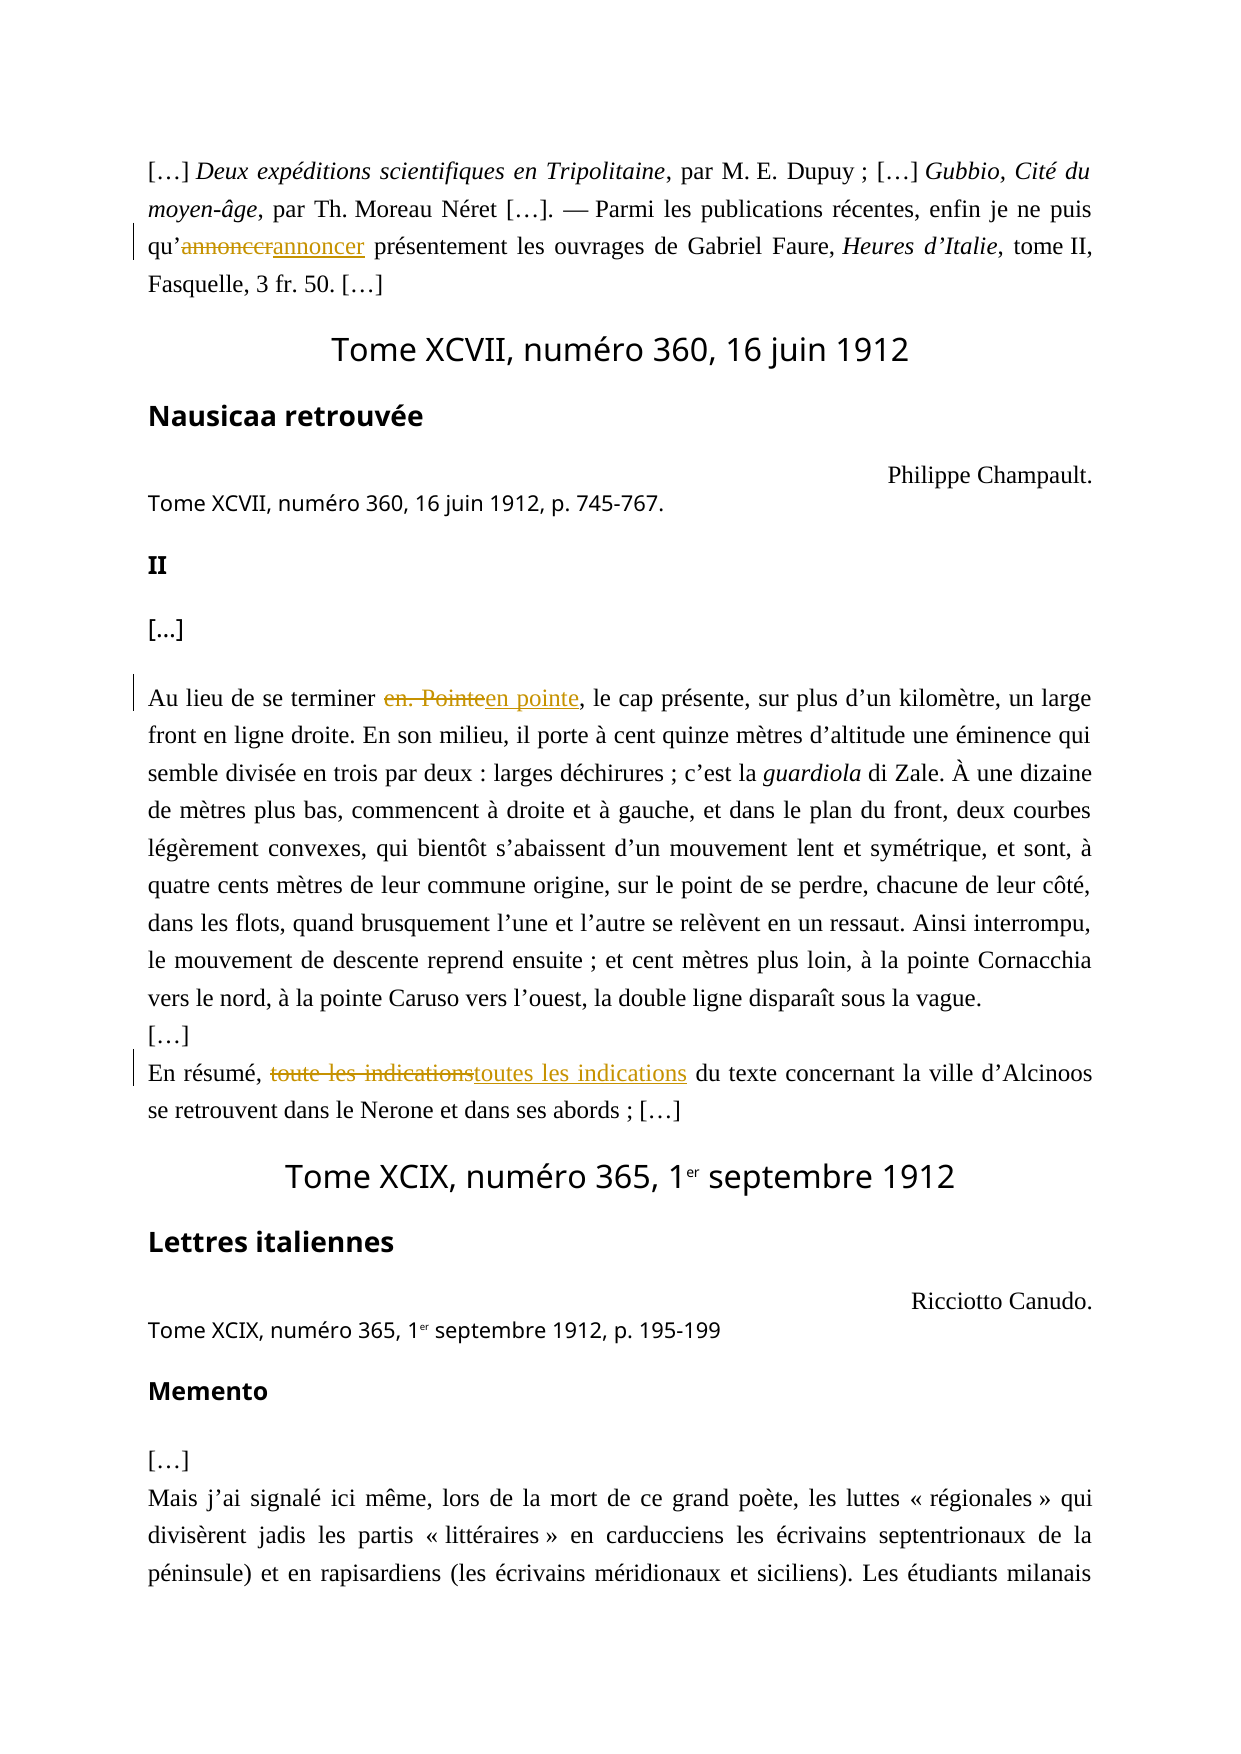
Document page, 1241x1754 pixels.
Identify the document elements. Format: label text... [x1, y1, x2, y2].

text […] [148, 611, 1093, 645]
text II [148, 547, 1093, 581]
text Tome XCVII, numéro 360, 16 juin 1912 [148, 323, 1093, 371]
text Au lieu de se terminer , le cap présente, sur plus d’un kilomètre, un large front en ligne droite. En son milieu, il porte à cent quinze mètres d’altitude une éminence qui semble divisée en trois par deux : larges déchirures ; c’est la guardiola di Zale. À une dizaine de mètres plus bas, commencent à droite et à gauche, et dans le plan du front, deux courbes légèrement convexes, qui bientôt s’abaissent d’un mouvement lent et symétrique, et sont, à quatre cents mètres de leur commune origine, sur le point de se perdre, chacune de leur côté, dans les flots, quand brusquement l’une et l’autre se relèvent en un ressaut. Ainsi interrompu, le mouvement de descente reprend ensuite ; et cent mètres plus loin, à la pointe Cornacchia vers le nord, à la pointe Caruso vers l’ouest, la double ligne disparaît sous la vague. [148, 674, 1093, 1011]
text Lettres italiennes [148, 1223, 1093, 1261]
text En résumé, du texte concernant la ville d’Alcinoos se retrouvent dans le Nerone et dans ses abords ; […] [148, 1049, 1093, 1124]
text Memento [148, 1374, 1093, 1408]
text Tome XCIX, numéro 365, 1er septembre 1912 [148, 1149, 1093, 1198]
text Nausicaa retrouvée [148, 396, 1093, 435]
text Tome XCVII, numéro 360, 16 juin 1912, p. 745-767. [148, 488, 1093, 518]
text Philippe Champault. [148, 460, 1093, 488]
text […] Deux expéditions scientifiques en Tripolitaine, par M. E. Dupuy ; […] Gubbio, Cité du moyen-âge, par Th. Moreau Néret […]. — Parmi les publications récentes, enfin je ne puis qu’ présentement les ouvrages de Gabriel Faure, Heures d’Italie, tome II, Fasquelle, 3 fr. 50. […] [148, 148, 1093, 298]
text Ricciotto Canudo. [148, 1286, 1093, 1315]
text Tome XCIX, numéro 365, 1er septembre 1912, p. 195-199 [148, 1315, 1093, 1344]
text […] [148, 1437, 1093, 1474]
text […] [148, 1011, 1093, 1049]
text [148, 1474, 1093, 1587]
